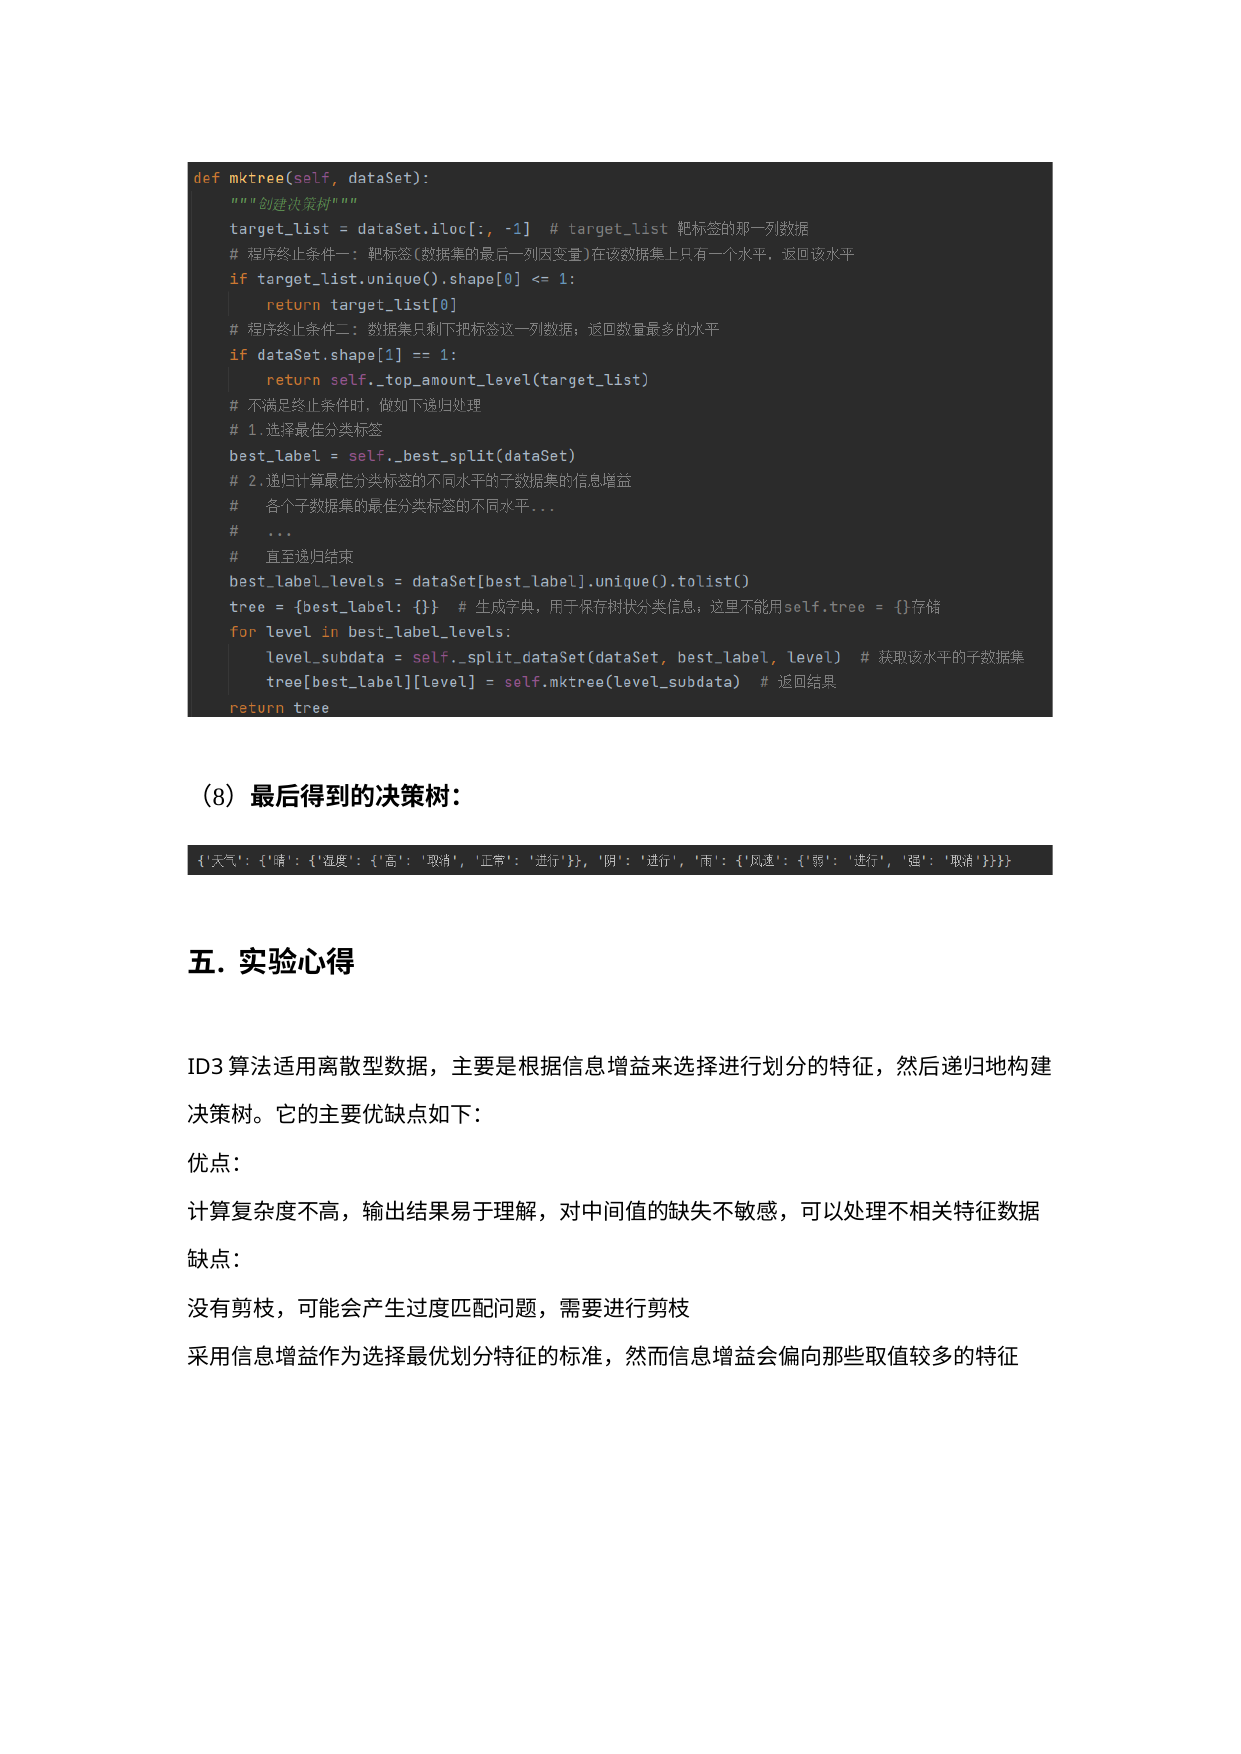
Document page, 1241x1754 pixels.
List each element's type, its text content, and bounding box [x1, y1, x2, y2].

text 没有剪枝，可能会产生过度匹配问题，需要进行剪枝 [187, 1290, 1053, 1323]
text 计算复杂度不高，输出结果易于理解，对中间值的缺失不敏感，可以处理不相关特征数据 [187, 1194, 1053, 1226]
text 缺点： [187, 1242, 1053, 1274]
picture [187, 162, 1053, 717]
text （8）最后得到的决策树： [187, 762, 1053, 827]
text ID3算法适用离散型数据，主要是根据信息增益来选择进行划分的特征，然后递归地构建决策树。它的主要优缺点如下： [187, 1048, 1053, 1129]
text 采用信息增益作为选择最优划分特征的标准，然而信息增益会偏向那些取值较多的特征 [187, 1339, 1053, 1371]
picture [187, 845, 1053, 875]
subtitle 实验心得 [187, 928, 1053, 993]
text 优点： [187, 1145, 1053, 1178]
